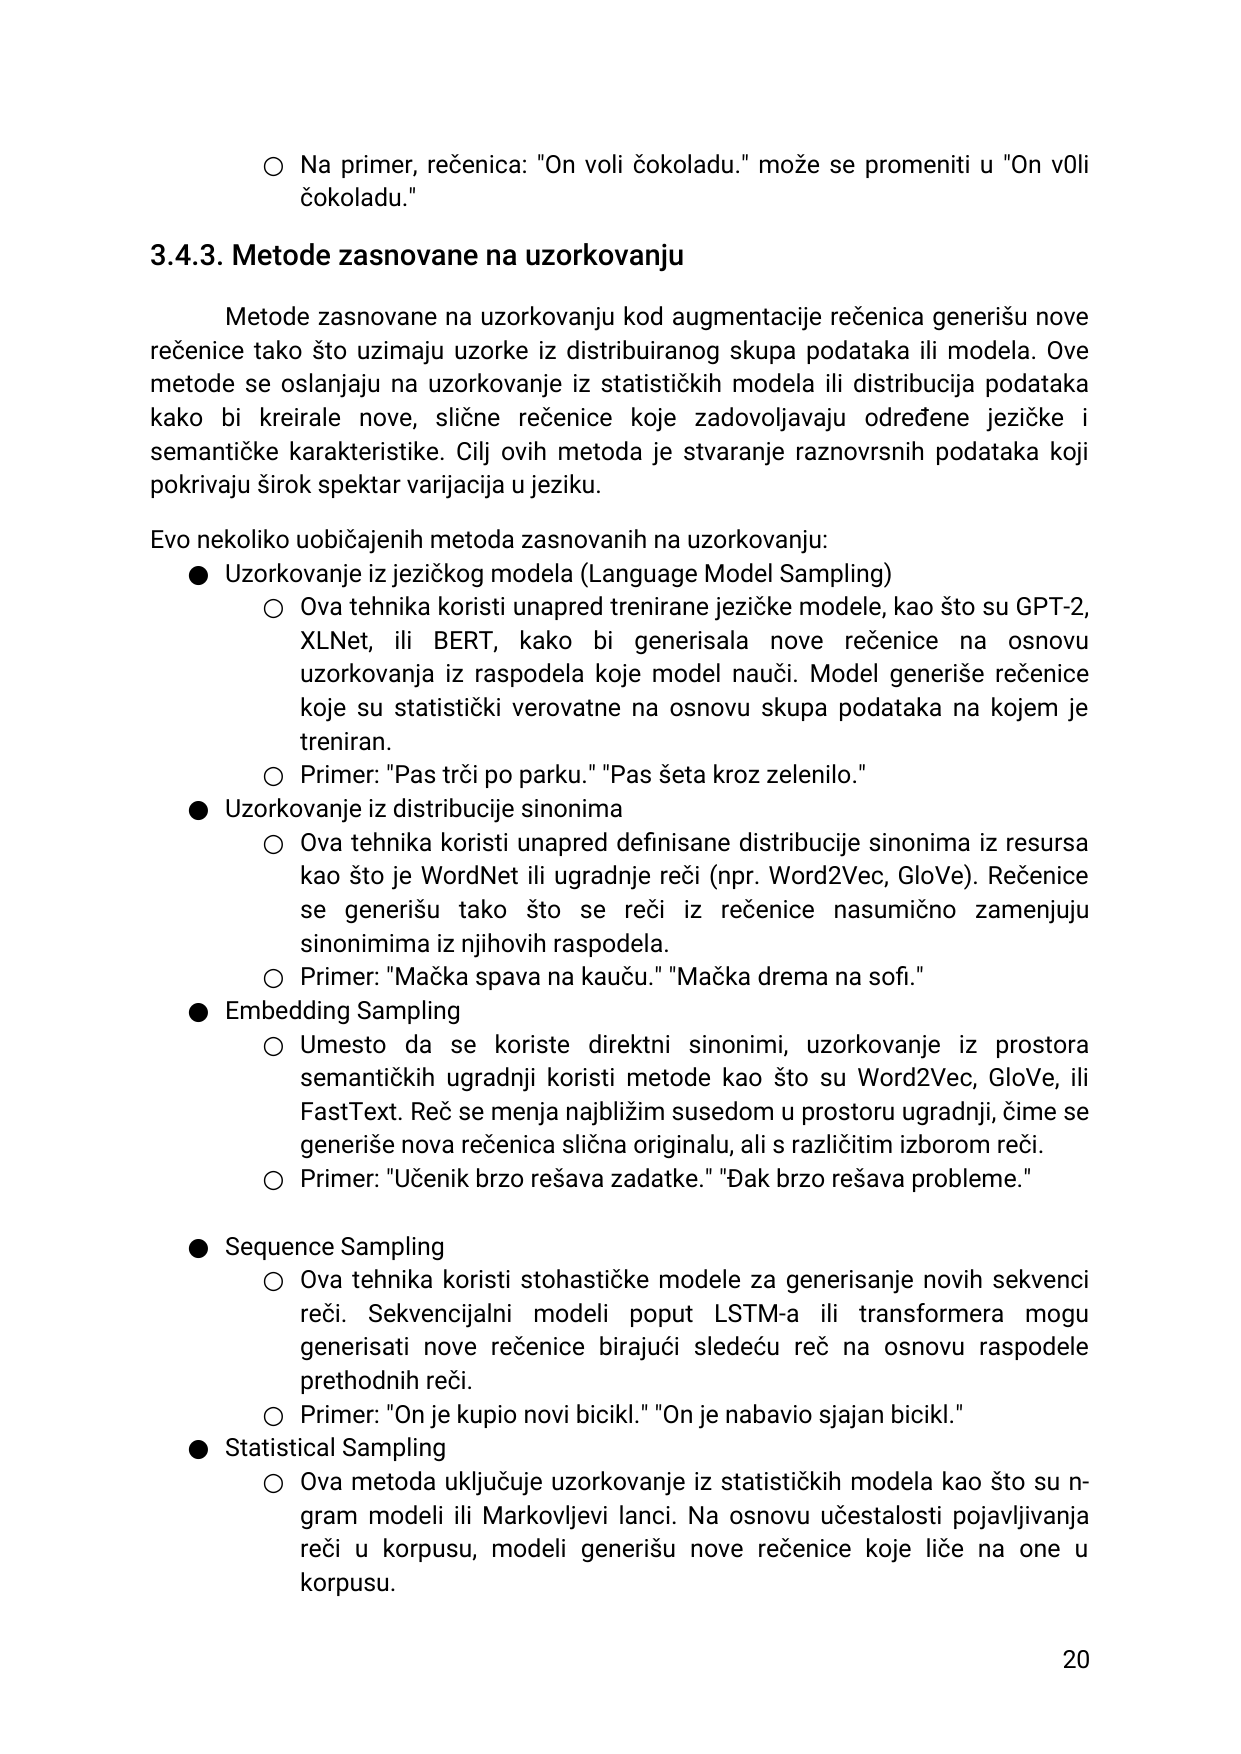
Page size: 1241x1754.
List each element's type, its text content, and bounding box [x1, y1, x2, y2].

list Embedding Sampling [187, 996, 1090, 1025]
list Umesto da se koriste direktni sinonimi, uzorkovanje iz prostora semantičkih ugradnji koristi metode kao što su Word2Vec, GloVe, ili FastText. Reč se menja najbližim susedom u prostoru ugradnji, čime se generiše nova rečenica slična originalu, ali s različitim izborom reči. [262, 1030, 1090, 1160]
list Uzorkovanje iz distribucije sinonima [187, 794, 1090, 823]
list Na primer, rečenica: "On voli čokoladu." može se promeniti u "On v0li čokoladu." [262, 150, 1090, 213]
subtitle 3.4.3. Metode zasnovane na uzorkovanju [150, 238, 1090, 272]
list Uzorkovanje iz jezičkog modela (Language Model Sampling) [187, 559, 1090, 588]
text Metode zasnovane na uzorkovanju kod augmentacije rečenica generišu nove rečenice tako što uzimaju uzorke iz distribuiranog skupa podataka ili modela. Ove metode se oslanjaju na uzorkovanje iz statističkih modela ili distribucija podataka kako bi kreirale nove, slične rečenice koje zadovoljavaju određene jezičke i semantičke karakteristike. Cilj ovih metoda je stvaranje raznovrsnih podataka koji pokrivaju širok spektar varijacija u jeziku. [150, 302, 1090, 500]
list Ova metoda uključuje uzorkovanje iz statističkih modela kao što su n-gram modeli ili Markovljevi lanci. Na osnovu učestalosti pojavljivanja reči u korpusu, modeli generišu nove rečenice koje liče na one u korpusu. [262, 1467, 1090, 1597]
text Evo nekoliko uobičajenih metoda zasnovanih na uzorkovanju: [150, 525, 1090, 554]
list Primer: "On je kupio novi bicikl." "On je nabavio sjajan bicikl." [262, 1400, 1090, 1429]
list Ova tehnika koristi unapred trenirane jezičke modele, kao što su GPT-2, XLNet, ili BERT, kako bi generisala nove rečenice na osnovu uzorkovanja iz raspodela koje model nauči. Model generiše rečenice koje su statistički verovatne na osnovu skupa podataka na kojem je treniran. [262, 592, 1090, 756]
list Ova tehnika koristi stohastičke modele za generisanje novih sekvenci reči. Sekvencijalni modeli poput LSTM-a ili transformera mogu generisati nove rečenice birajući sledeću reč na osnovu raspodele prethodnih reči. [262, 1265, 1090, 1396]
list Primer: "Pas trči po parku." "Pas šeta kroz zelenilo." [262, 761, 1090, 790]
list Sequence Sampling [187, 1232, 1090, 1261]
list Ova tehnika koristi unapred definisane distribucije sinonima iz resursa kao što je WordNet ili ugradnje reči (npr. Word2Vec, GloVe). Rečenice se generišu tako što se reči iz rečenice nasumično zamenjuju sinonimima iz njihovih raspodela. [262, 828, 1090, 958]
list Primer: "Učenik brzo rešava zadatke." "Đak brzo rešava probleme." [262, 1164, 1090, 1194]
list Primer: "Mačka spava na kauču." "Mačka drema na sofi." [262, 962, 1090, 992]
list Statistical Sampling [187, 1433, 1090, 1463]
